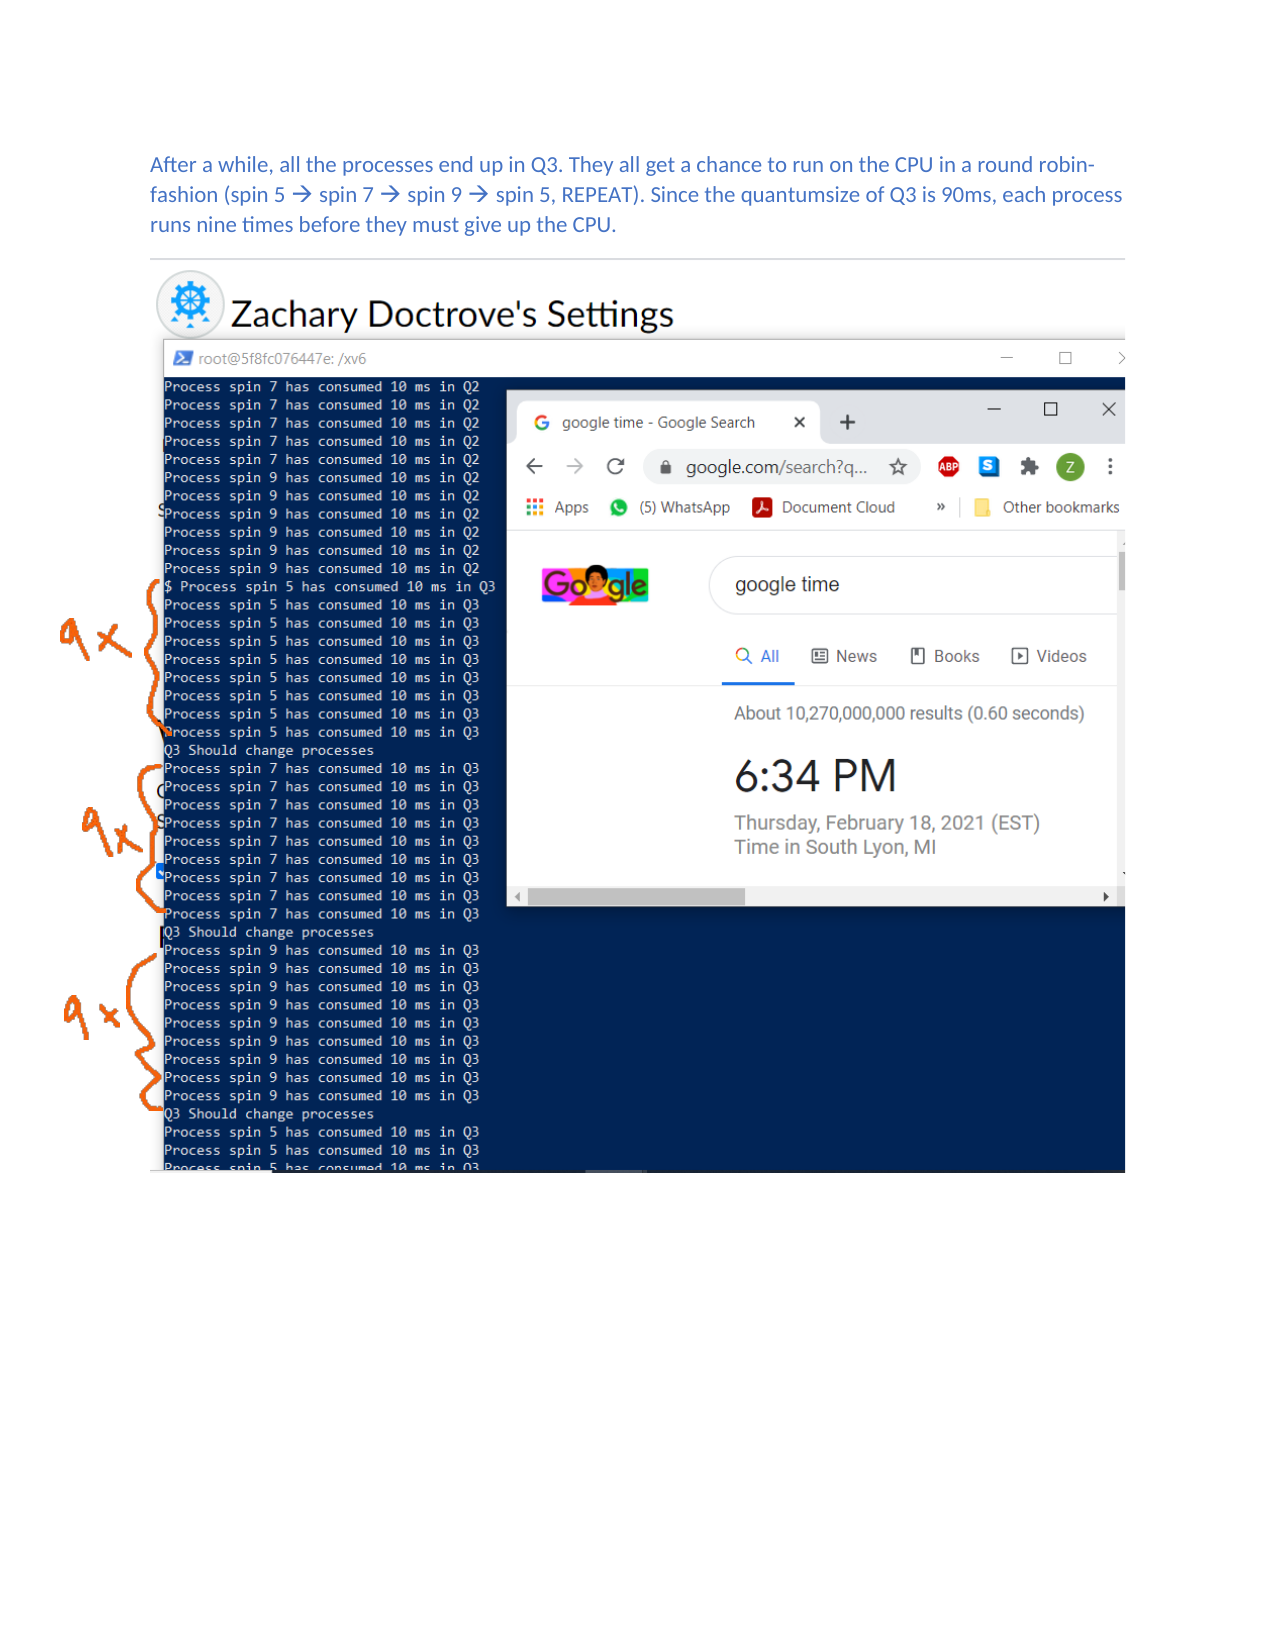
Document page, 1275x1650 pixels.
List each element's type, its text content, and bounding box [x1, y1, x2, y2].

picture [60, 618, 132, 661]
picture [82, 257, 1125, 1173]
text After a while, all the processes end up in Q3. They all get a chance to run on the CPU in a round robin-fashion (spin 5 spin 7 spin 9 spin 5, REPEAT). Since the quantumsize of Q3 is 90ms, each process runs nine times before they must give up the CPU. [150, 150, 1125, 238]
picture [64, 995, 120, 1040]
